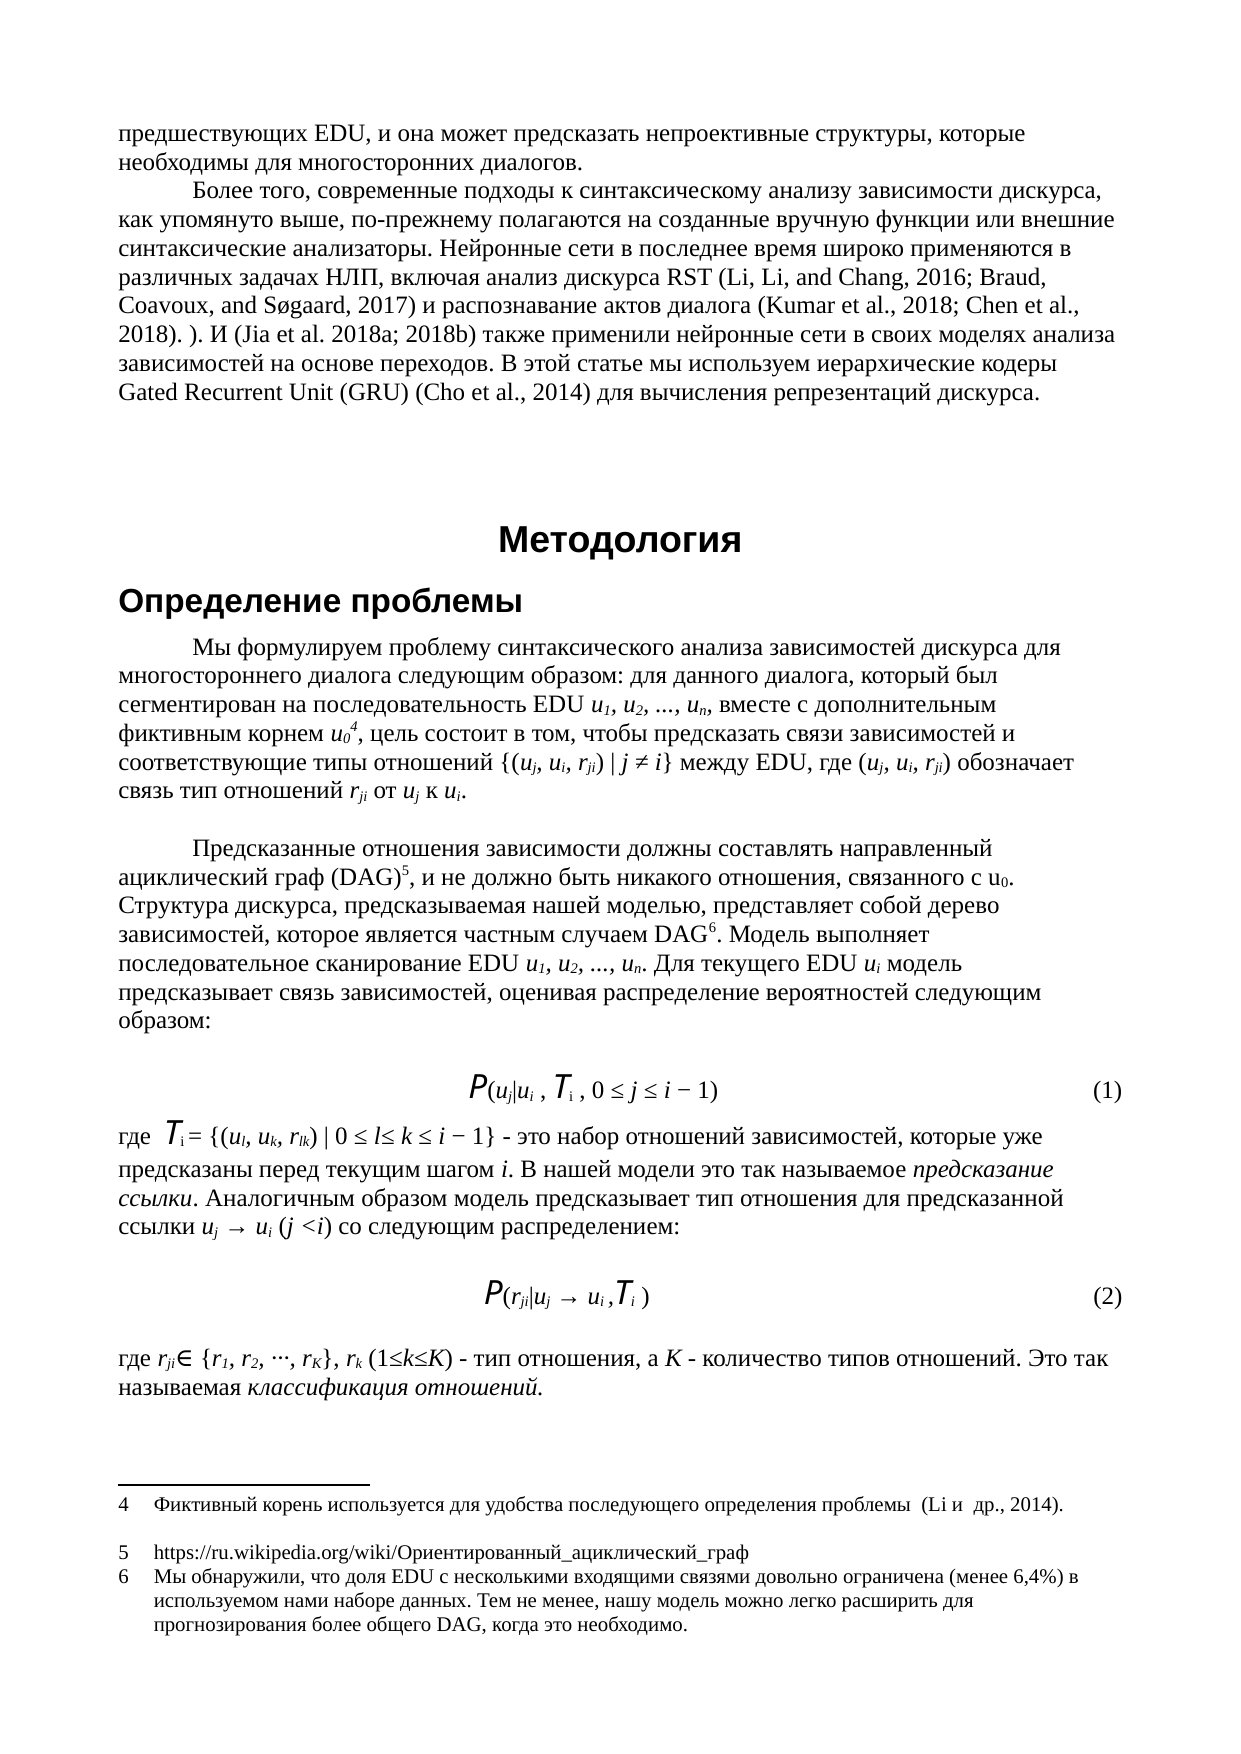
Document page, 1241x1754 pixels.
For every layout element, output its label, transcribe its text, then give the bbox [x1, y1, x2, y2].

text P(rji|uj → ui ,Ti ) (2) [118, 1269, 1122, 1314]
text Предсказанные отношения зависимости должны составлять направленный ациклический граф (DAG), и не должно быть никакого отношения, связанного с u0. [118, 833, 1122, 891]
text где rji∈ {r1, r2, ···, rK}, rk (1≤k≤K) - тип отношения, а K - количество типов отношений. Это так называемая классификация отношений. [118, 1343, 1122, 1401]
text Структура дискурса, предсказываемая нашей моделью, представляет собой дерево зависимостей, которое является частным случаем DAG. Модель выполняет последовательное сканирование EDU u1, u2, ..., un. Для текущего EDU ui модель предсказывает связь зависимостей, оценивая распределение вероятностей следующим образом: [118, 891, 1122, 1034]
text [118, 118, 1122, 176]
text Мы формулируем проблему синтаксического анализа зависимостей дискурса для многостороннего диалога следующим образом: для данного диалога, который был сегментирован на последовательность EDU u1, u2, ..., un, вместе с дополнительным фиктивным корнем u0, цель состоит в том, чтобы предсказать связи зависимостей и соответствующие типы отношений {(uj, ui, rji) | j ≠ i} между EDU, где (uj, ui, rji) обозначает связь тип отношений rji от uj к ui. [118, 632, 1122, 804]
subtitle Определение проблемы [118, 581, 1122, 619]
text Более того, современные подходы к синтаксическому анализу зависимости дискурса, как упомянуто выше, по-прежнему полагаются на созданные вручную функции или внешние синтаксические анализаторы. Нейронные сети в последнее время широко применяются в различных задачах НЛП, включая анализ дискурса RST (Li, Li, and Chang, 2016; Braud, Coavoux, and Søgaard, 2017) и распознавание актов диалога (Kumar et al., 2018; Chen et al., 2018). ). И (Jia et al. 2018a; 2018b) также применили нейронные сети в своих моделях анализа зависимостей на основе переходов. В этой статье мы используем иерархические кодеры Gated Recurrent Unit (GRU) (Cho et al., 2014) для вычисления репрезентаций дискурса. [118, 176, 1122, 406]
subtitle Методология [118, 517, 1122, 560]
text P(uj|ui , Ti , 0 ≤ j ≤ i − 1) (1) [118, 1063, 1122, 1108]
text где Ti = {(ul, uk, rlk) | 0 ≤ l≤ k ≤ i − 1} - это набор отношений зависимостей, которые уже предсказаны перед текущим шагом i. В нашей модели это так называемое предсказание ссылки. Аналогичным образом модель предсказывает тип отношения для предсказанной ссылки uj → ui (j <i) со следующим распределением: [118, 1108, 1122, 1240]
